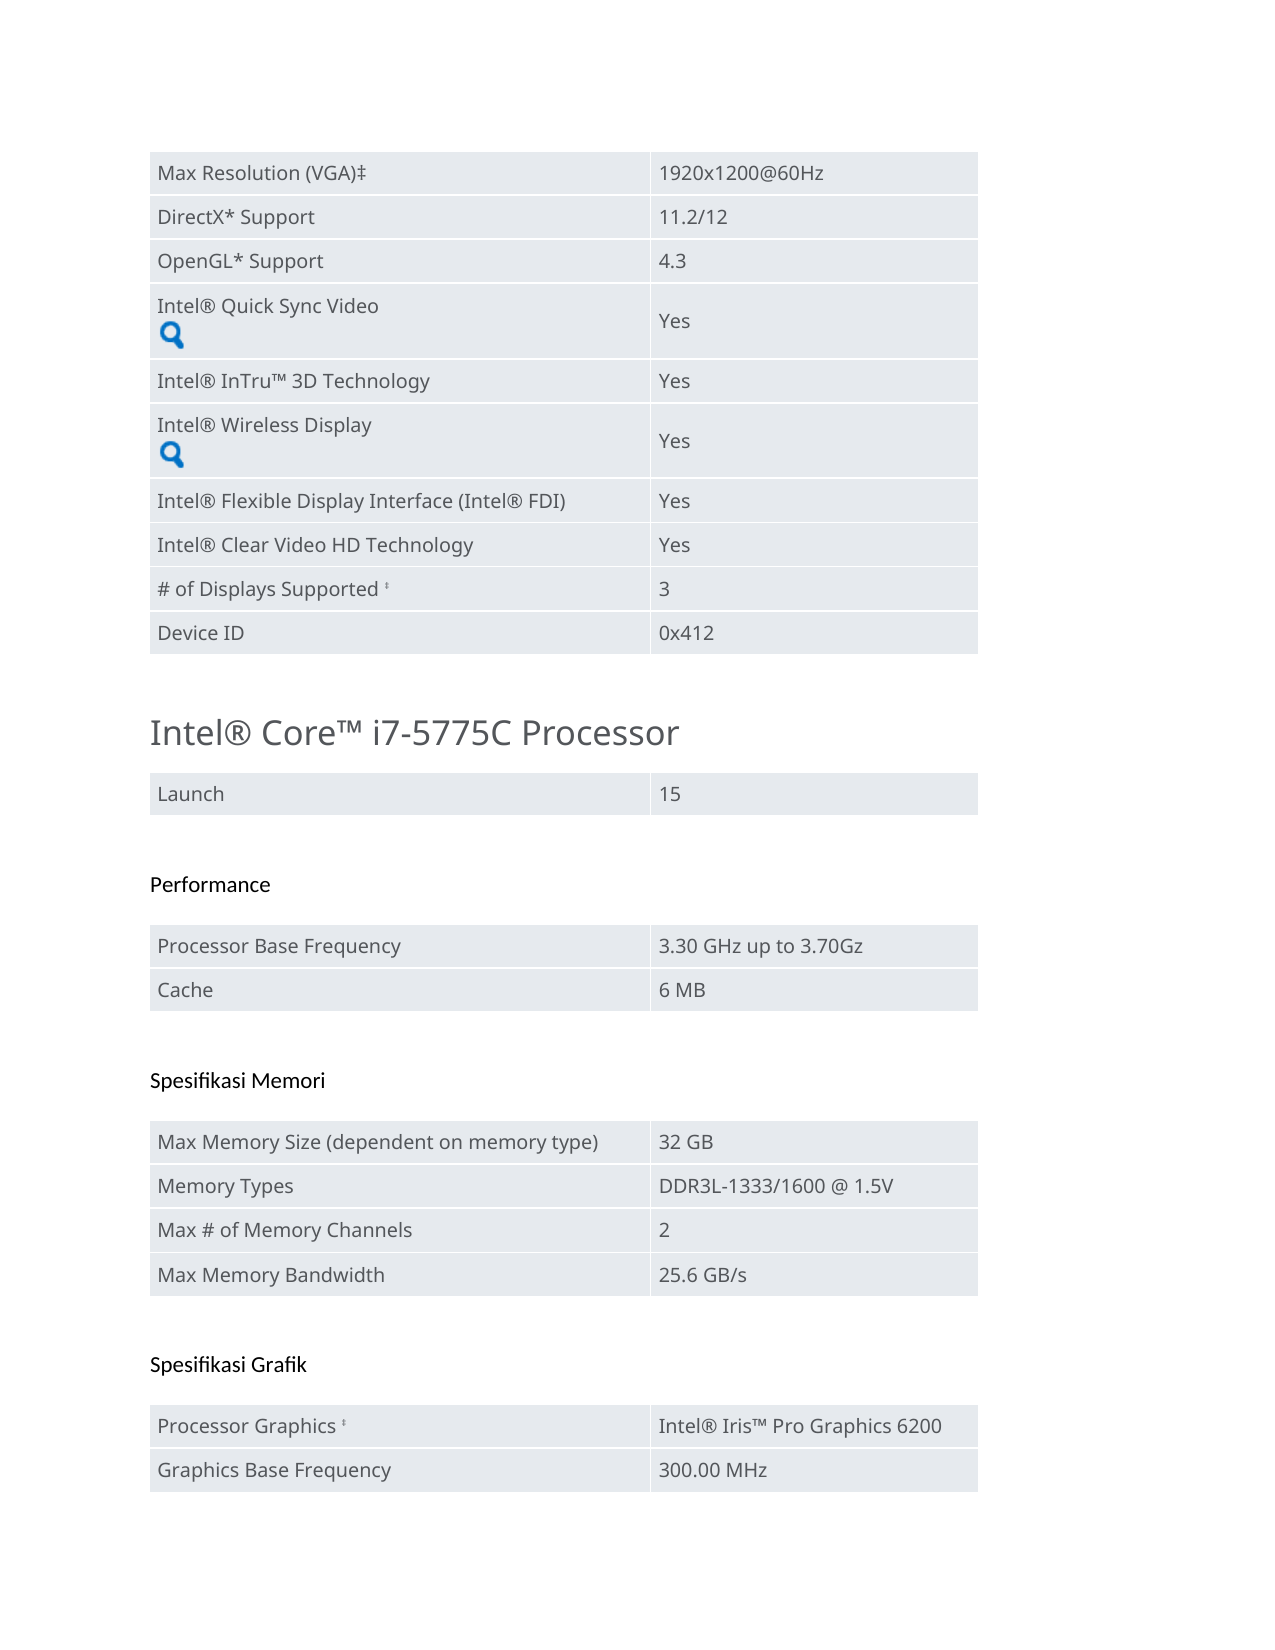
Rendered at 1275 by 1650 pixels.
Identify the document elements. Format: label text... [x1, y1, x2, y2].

table_cell 1920x1200@60Hz [651, 152, 978, 194]
table_cell # of Displays Supported ‡ [150, 567, 650, 610]
table_cell Yes [651, 360, 978, 402]
table_cell Cache [150, 969, 650, 1011]
picture [157, 438, 189, 470]
table_cell 4.3 [651, 240, 978, 282]
table_cell 11.2/12 [651, 196, 978, 238]
table_cell Yes [651, 479, 978, 522]
table_cell Memory Types [150, 1165, 650, 1207]
picture [157, 318, 189, 351]
table_header Max Memory Size (dependent on memory type) [150, 1121, 650, 1163]
table_cell 2 [651, 1209, 978, 1251]
table_cell 6 MB [651, 969, 978, 1011]
table_cell 3 [651, 567, 978, 610]
table_cell Intel® InTru™ 3D Technology [150, 360, 650, 402]
table_cell DDR3L-1333/1600 @ 1.5V [651, 1165, 978, 1207]
table_cell Intel® Quick Sync Video [150, 284, 650, 358]
text Spesifikasi Memori [150, 1066, 1125, 1094]
table_cell Max Memory Bandwidth [150, 1253, 650, 1296]
table_header Launch [150, 773, 650, 815]
table_header Intel® Iris™ Pro Graphics 6200 [651, 1405, 978, 1447]
table_cell Graphics Base Frequency [150, 1449, 650, 1492]
table_cell Yes [651, 404, 978, 477]
table_cell Intel® Wireless Display [150, 404, 650, 477]
table_cell Yes [651, 523, 978, 566]
table_cell Device ID [150, 612, 650, 654]
subtitle Intel® Core™ i7-5775C Processor [150, 709, 1125, 756]
table_cell 0x412 [651, 612, 978, 654]
table_cell Max # of Memory Channels [150, 1209, 650, 1251]
table_cell Intel® Clear Video HD Technology [150, 523, 650, 566]
table_header Processor Graphics ‡ [150, 1405, 650, 1447]
table_cell 300.00 MHz [651, 1449, 978, 1492]
table_header 32 GB [651, 1121, 978, 1163]
table_header 3.30 GHz up to 3.70Gz [651, 925, 978, 967]
table_cell Max Resolution (VGA)‡ [150, 152, 650, 194]
text Performance [150, 870, 1125, 898]
table_header Processor Base Frequency [150, 925, 650, 967]
table_cell DirectX* Support [150, 196, 650, 238]
text Spesifikasi Grafik [150, 1350, 1125, 1378]
table_cell Intel® Flexible Display Interface (Intel® FDI) [150, 479, 650, 522]
table_cell Yes [651, 284, 978, 358]
table_cell 25.6 GB/s [651, 1253, 978, 1296]
table_header 15 [651, 773, 978, 815]
table_cell OpenGL* Support [150, 240, 650, 282]
